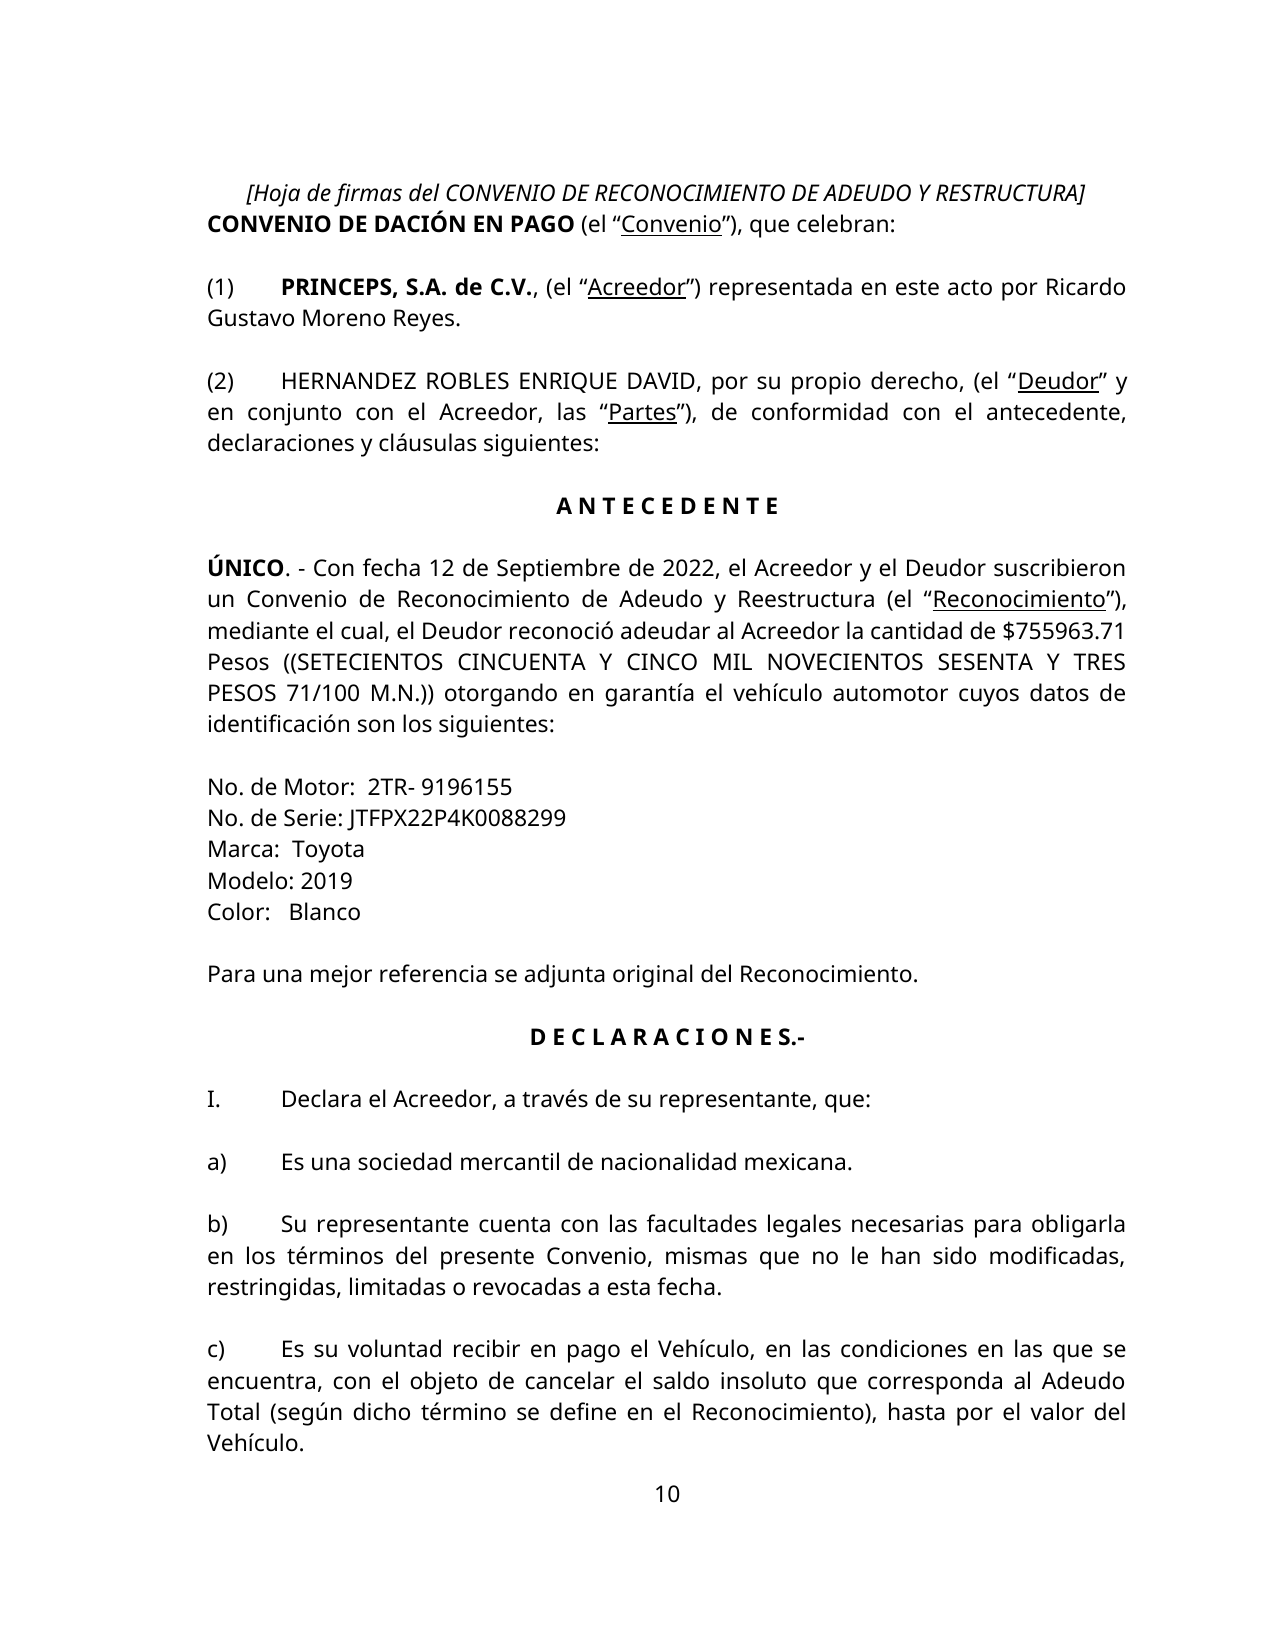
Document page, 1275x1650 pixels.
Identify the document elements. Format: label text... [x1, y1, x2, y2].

text CONVENIO DE DACIÓN EN PAGO (el “Convenio”), que celebran: [207, 208, 1127, 240]
text No. de Serie: JTFPX22P4K0088299 [207, 802, 1127, 833]
text I. Declara el Acreedor, a través de su representante, que: [207, 1083, 1127, 1115]
text c) Es su voluntad recibir en pago el Vehículo, en las condiciones en las que se encuentra, con el objeto de cancelar el saldo insoluto que corresponda al Adeudo Total (según dicho término se define en el Reconocimiento), hasta por el valor del Vehículo. [207, 1333, 1127, 1458]
text [Hoja de firmas del CONVENIO DE RECONOCIMIENTO DE ADEUDO Y RESTRUCTURA] [207, 177, 1127, 208]
text Color: Blanco [207, 896, 1127, 927]
text Modelo: 2019 [207, 865, 1127, 896]
text a) Es una sociedad mercantil de nacionalidad mexicana. [207, 1146, 1127, 1177]
text (2) HERNANDEZ ROBLES ENRIQUE DAVID, por su propio derecho, (el “Deudor” y en conjunto con el Acreedor, las “Partes”), de conformidad con el antecedente, declaraciones y cláusulas siguientes: [207, 365, 1127, 458]
text ÚNICO. - Con fecha 12 de Septiembre de 2022, el Acreedor y el Deudor suscribieron un Convenio de Reconocimiento de Adeudo y Reestructura (el “Reconocimiento”), mediante el cual, el Deudor reconoció adeudar al Acreedor la cantidad de $755963.71 Pesos ((SETECIENTOS CINCUENTA Y CINCO MIL NOVECIENTOS SESENTA Y TRES PESOS 71/100 M.N.)) otorgando en garantía el vehículo automotor cuyos datos de identificación son los siguientes: [207, 552, 1127, 740]
text b) Su representante cuenta con las facultades legales necesarias para obligarla en los términos del presente Convenio, mismas que no le han sido modificadas, restringidas, limitadas o revocadas a esta fecha. [207, 1208, 1127, 1302]
text Para una mejor referencia se adjunta original del Reconocimiento. [207, 958, 1127, 990]
text No. de Motor: 2TR- 9196155 [207, 771, 1127, 802]
text A N T E C E D E N T E [207, 490, 1127, 521]
text (1) PRINCEPS, S.A. de C.V., (el “Acreedor”) representada en este acto por Ricardo Gustavo Moreno Reyes. [207, 271, 1127, 333]
text D E C L A R A C I O N E S.- [207, 1021, 1127, 1052]
text Marca: Toyota [207, 833, 1127, 865]
